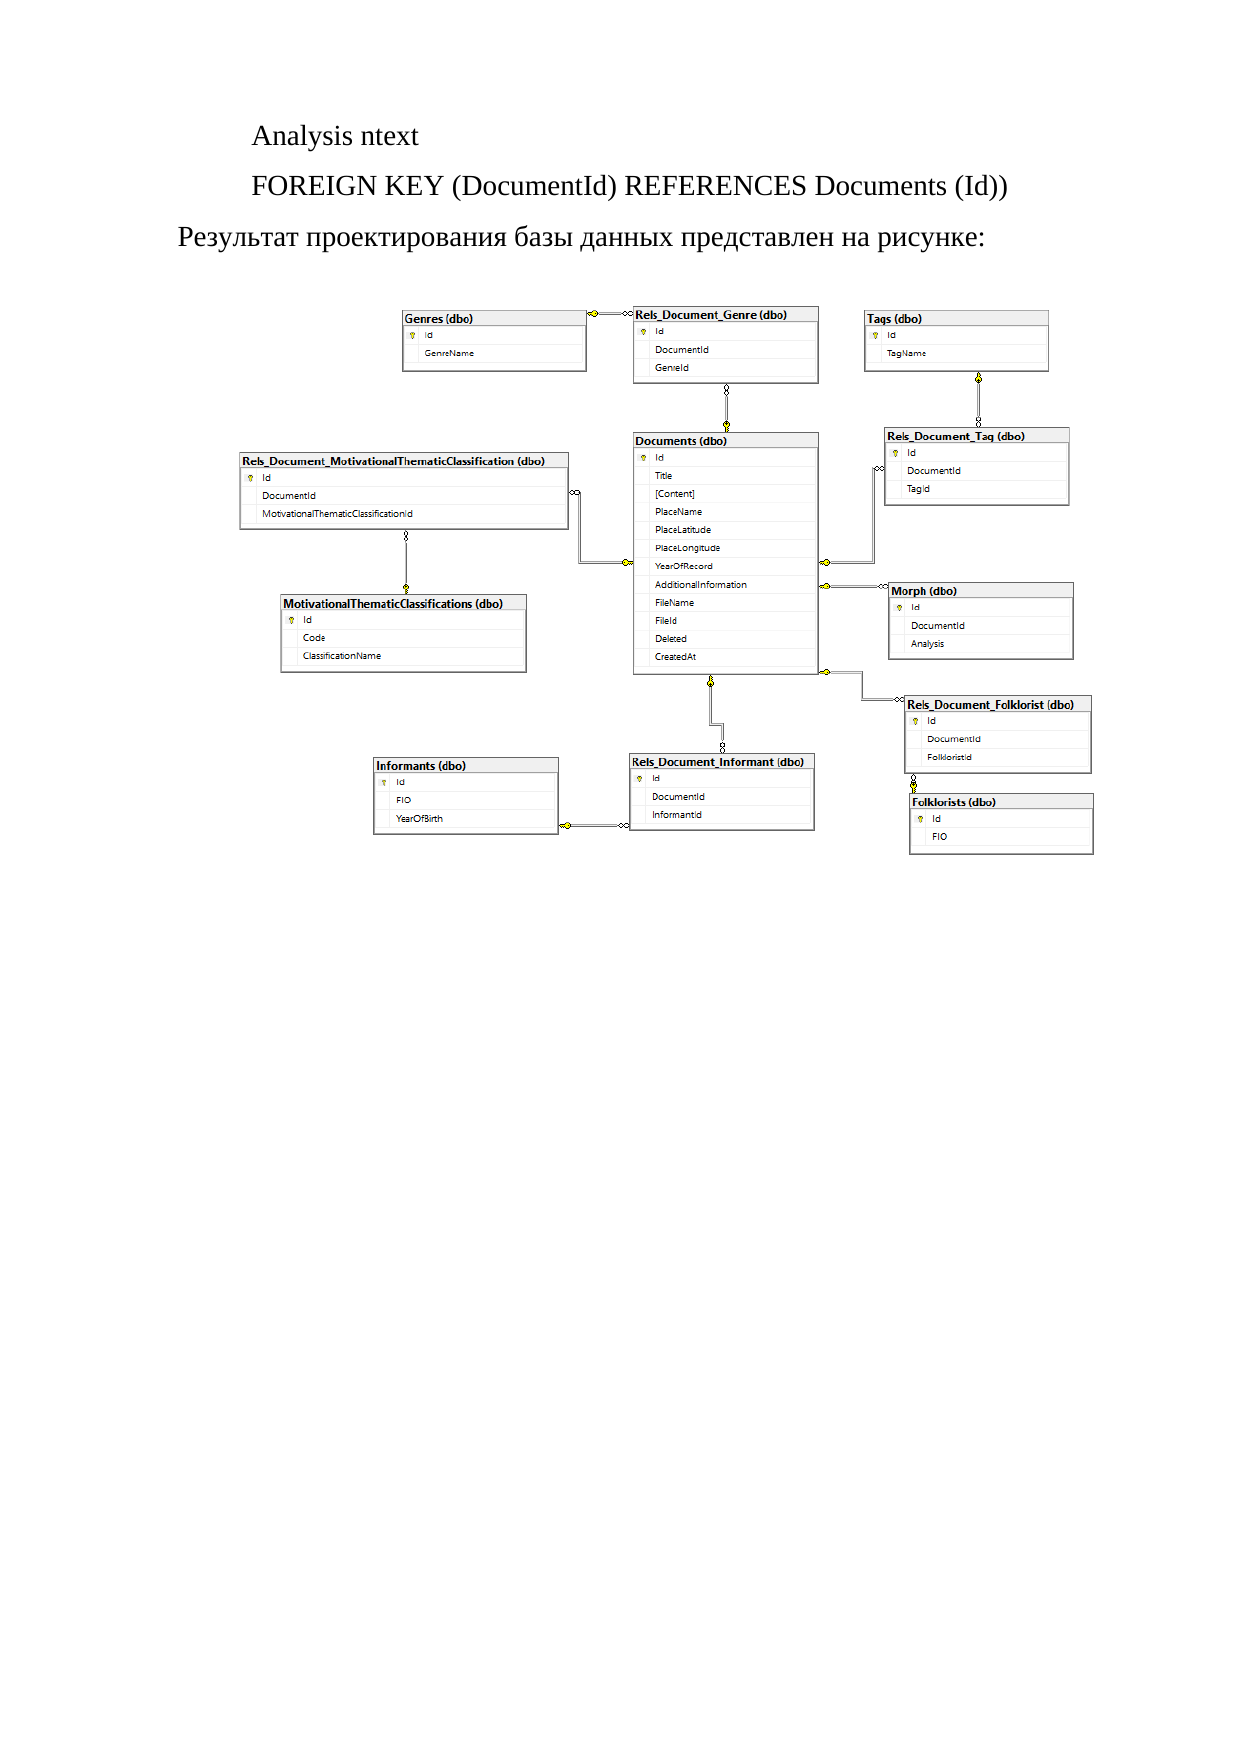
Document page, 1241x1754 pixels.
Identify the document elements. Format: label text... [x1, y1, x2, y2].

text FOREIGN KEY (DocumentId) REFERENCES Documents (Id)) [177, 168, 1152, 202]
text Результат проектирования базы данных представлен на рисунке: [177, 219, 1152, 252]
picture [177, 269, 1152, 887]
text Analysis ntext [177, 118, 1152, 152]
